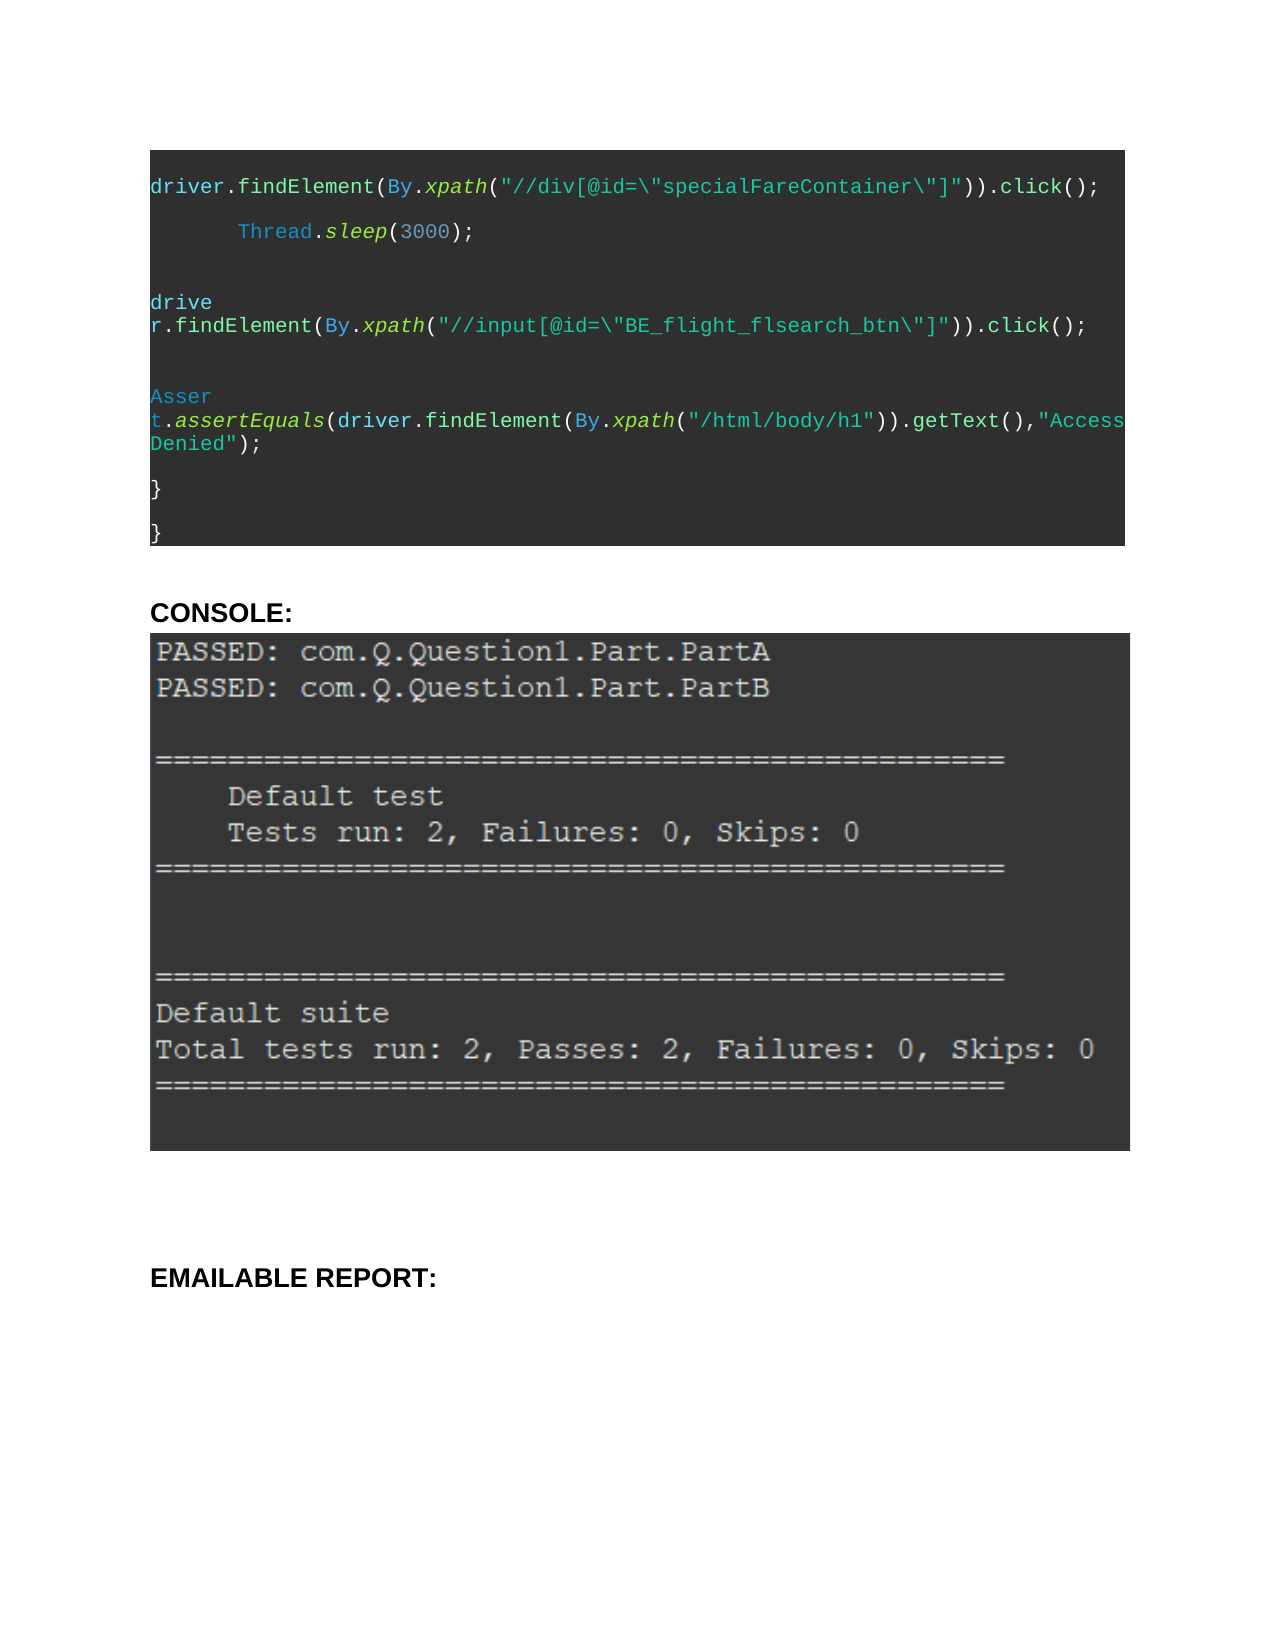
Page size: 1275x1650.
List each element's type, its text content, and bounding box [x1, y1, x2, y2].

text CONSOLE: [150, 597, 1125, 628]
text } [150, 522, 1125, 546]
text Thread.sleep(3000); [150, 221, 1125, 244]
text driver.findElement(By.xpath("//div[@id=\"specialFareContainer\"]")).click(); [150, 150, 1125, 200]
text driver.findElement(By.xpath("//input[@id=\"BE_flight_flsearch_btn\"]")).click(); [150, 265, 1125, 339]
picture [150, 633, 1130, 1151]
text Assert.assertEquals(driver.findElement(By.xpath("/html/body/h1")).getText(),"Access Denied"); [150, 360, 1125, 457]
text } [150, 478, 1125, 502]
text EMAILABLE REPORT: [150, 1262, 1125, 1293]
